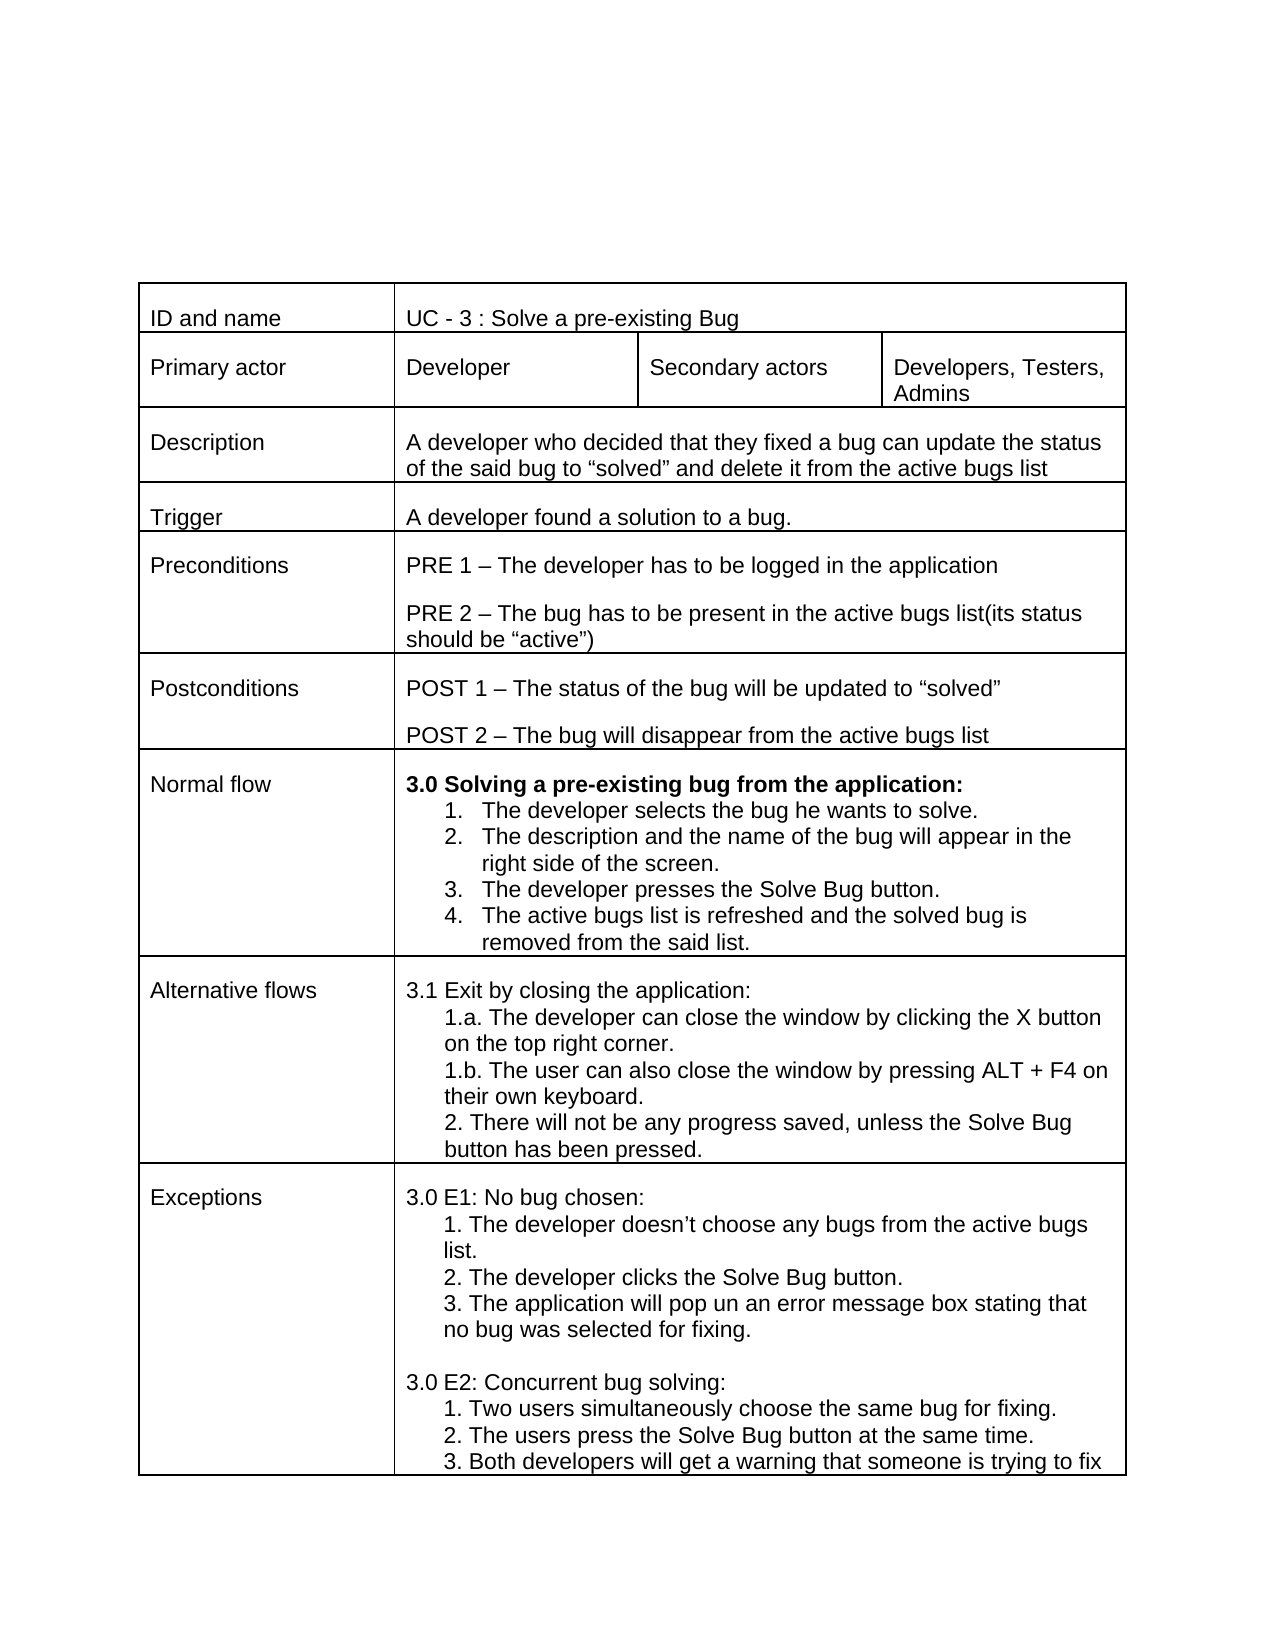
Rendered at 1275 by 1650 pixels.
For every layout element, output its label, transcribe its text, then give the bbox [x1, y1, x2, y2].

table_cell Postconditions [140, 654, 394, 748]
table_header UC - 3 : Solve a pre-existing Bug [395, 284, 1125, 331]
table_cell A developer who decided that they fixed a bug can update the status of the said bug to “solved” and delete it from the active bugs list [395, 408, 1125, 481]
table_cell Secondary actors [639, 333, 881, 406]
table_cell Normal flow [140, 750, 394, 955]
table_cell Preconditions [140, 532, 394, 652]
table_cell Developers, Testers, Admins [883, 333, 1125, 406]
table_cell PRE 1 – The developer has to be logged in the application PRE 2 – The bug has to be present in the active bugs list(its status should be “active”) [395, 532, 1125, 652]
table_cell Alternative flows [140, 957, 394, 1162]
table_header ID and name [140, 284, 394, 331]
table_cell Developer [395, 333, 637, 406]
table_cell Solving a pre-existing bug from the application: The developer selects the bug he wants to solve. The description and the name of the bug will appear in the right side of the screen. The developer presses the Solve Bug button. The active bugs list is refreshed and the solved bug is removed from the said list. [395, 750, 1125, 955]
table_cell Description [140, 408, 394, 481]
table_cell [395, 1164, 1125, 1474]
table_cell POST 1 – The status of the bug will be updated to “solved” POST 2 – The bug will disappear from the active bugs list [395, 654, 1125, 748]
table_cell Exceptions [140, 1164, 394, 1474]
table_cell Primary actor [140, 333, 394, 406]
table_cell Trigger [140, 483, 394, 530]
table_cell Exit by closing the application: 1.a. The developer can close the window by clicking the X button on the top right corner. 1.b. The user can also close the window by pressing ALT + F4 on their own keyboard. 2. There will not be any progress saved, unless the Solve Bug button has been pressed. [395, 957, 1125, 1162]
table_cell A developer found a solution to a bug. [395, 483, 1125, 530]
